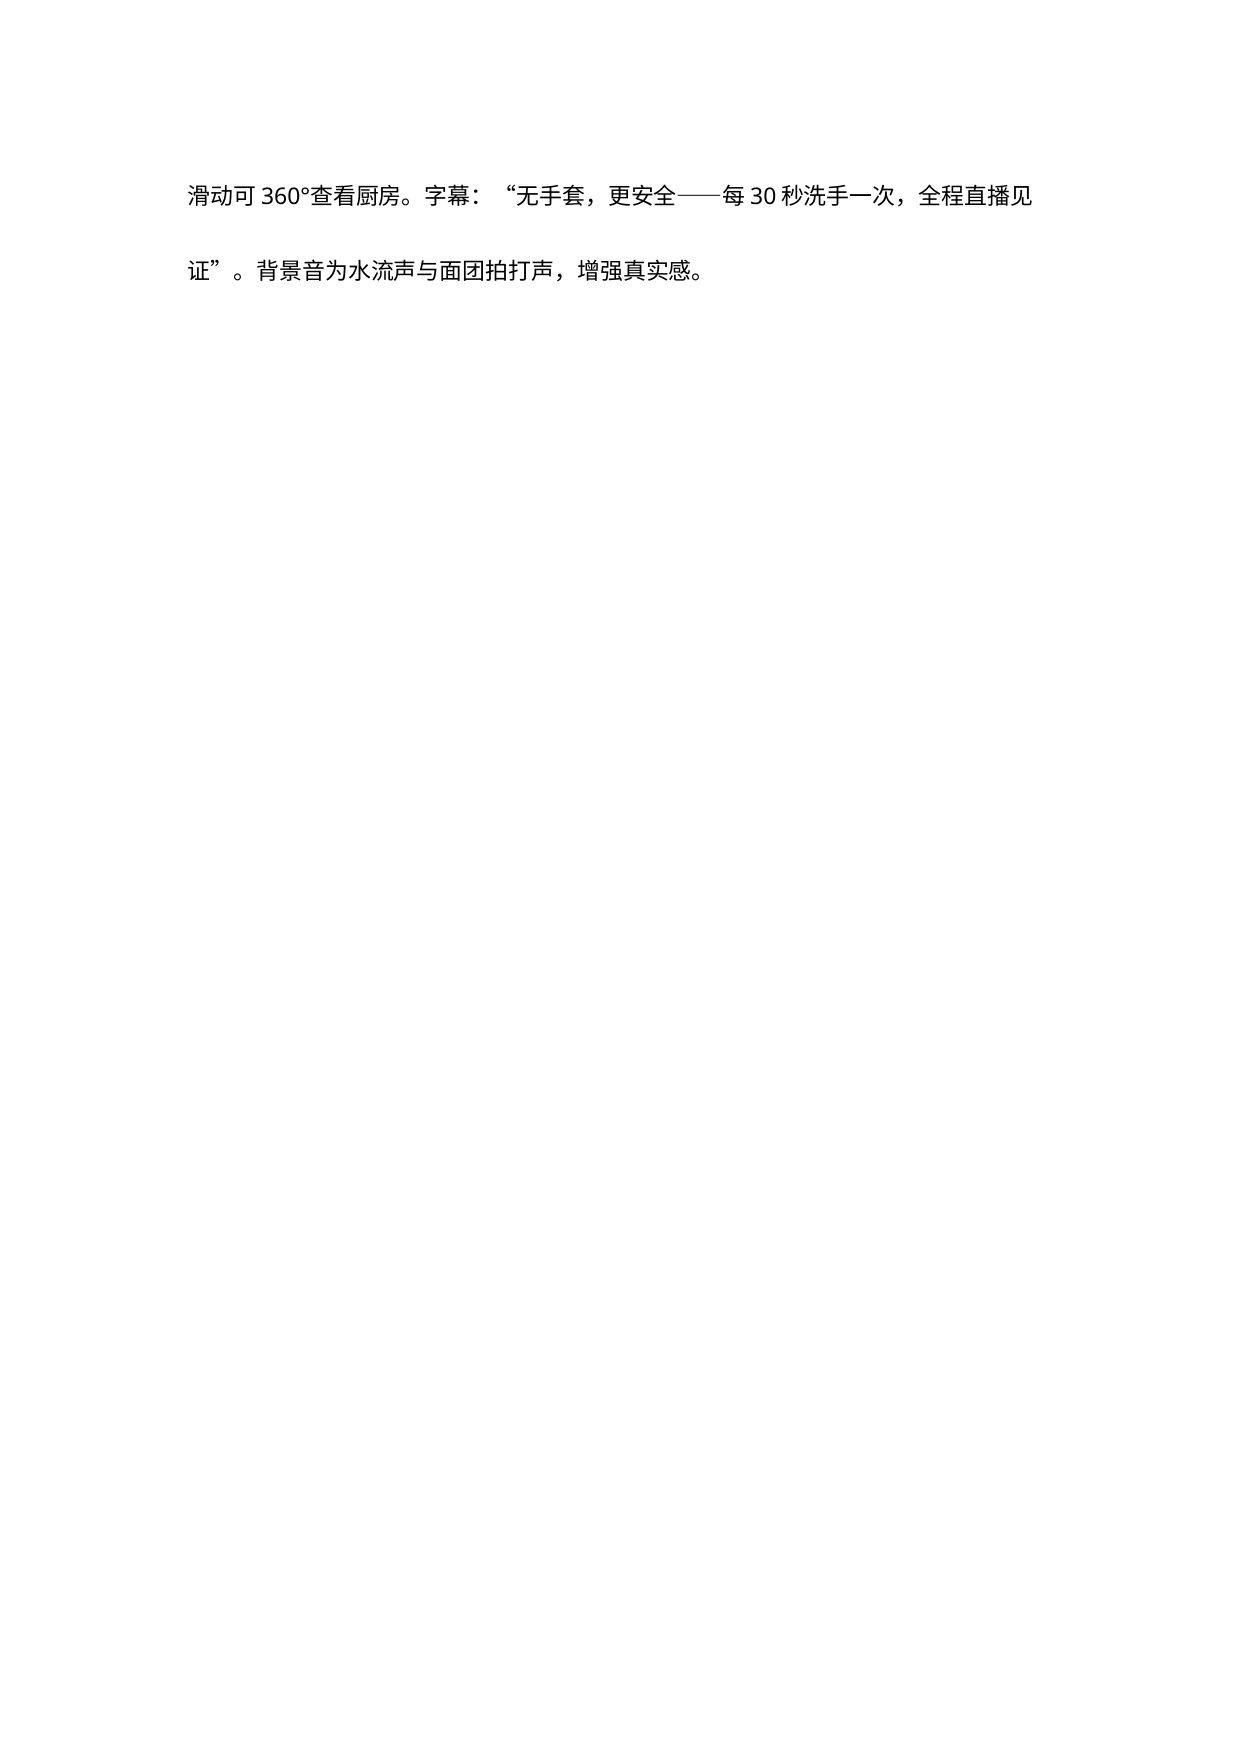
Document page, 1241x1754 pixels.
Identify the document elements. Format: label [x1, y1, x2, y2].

text [187, 162, 1053, 302]
